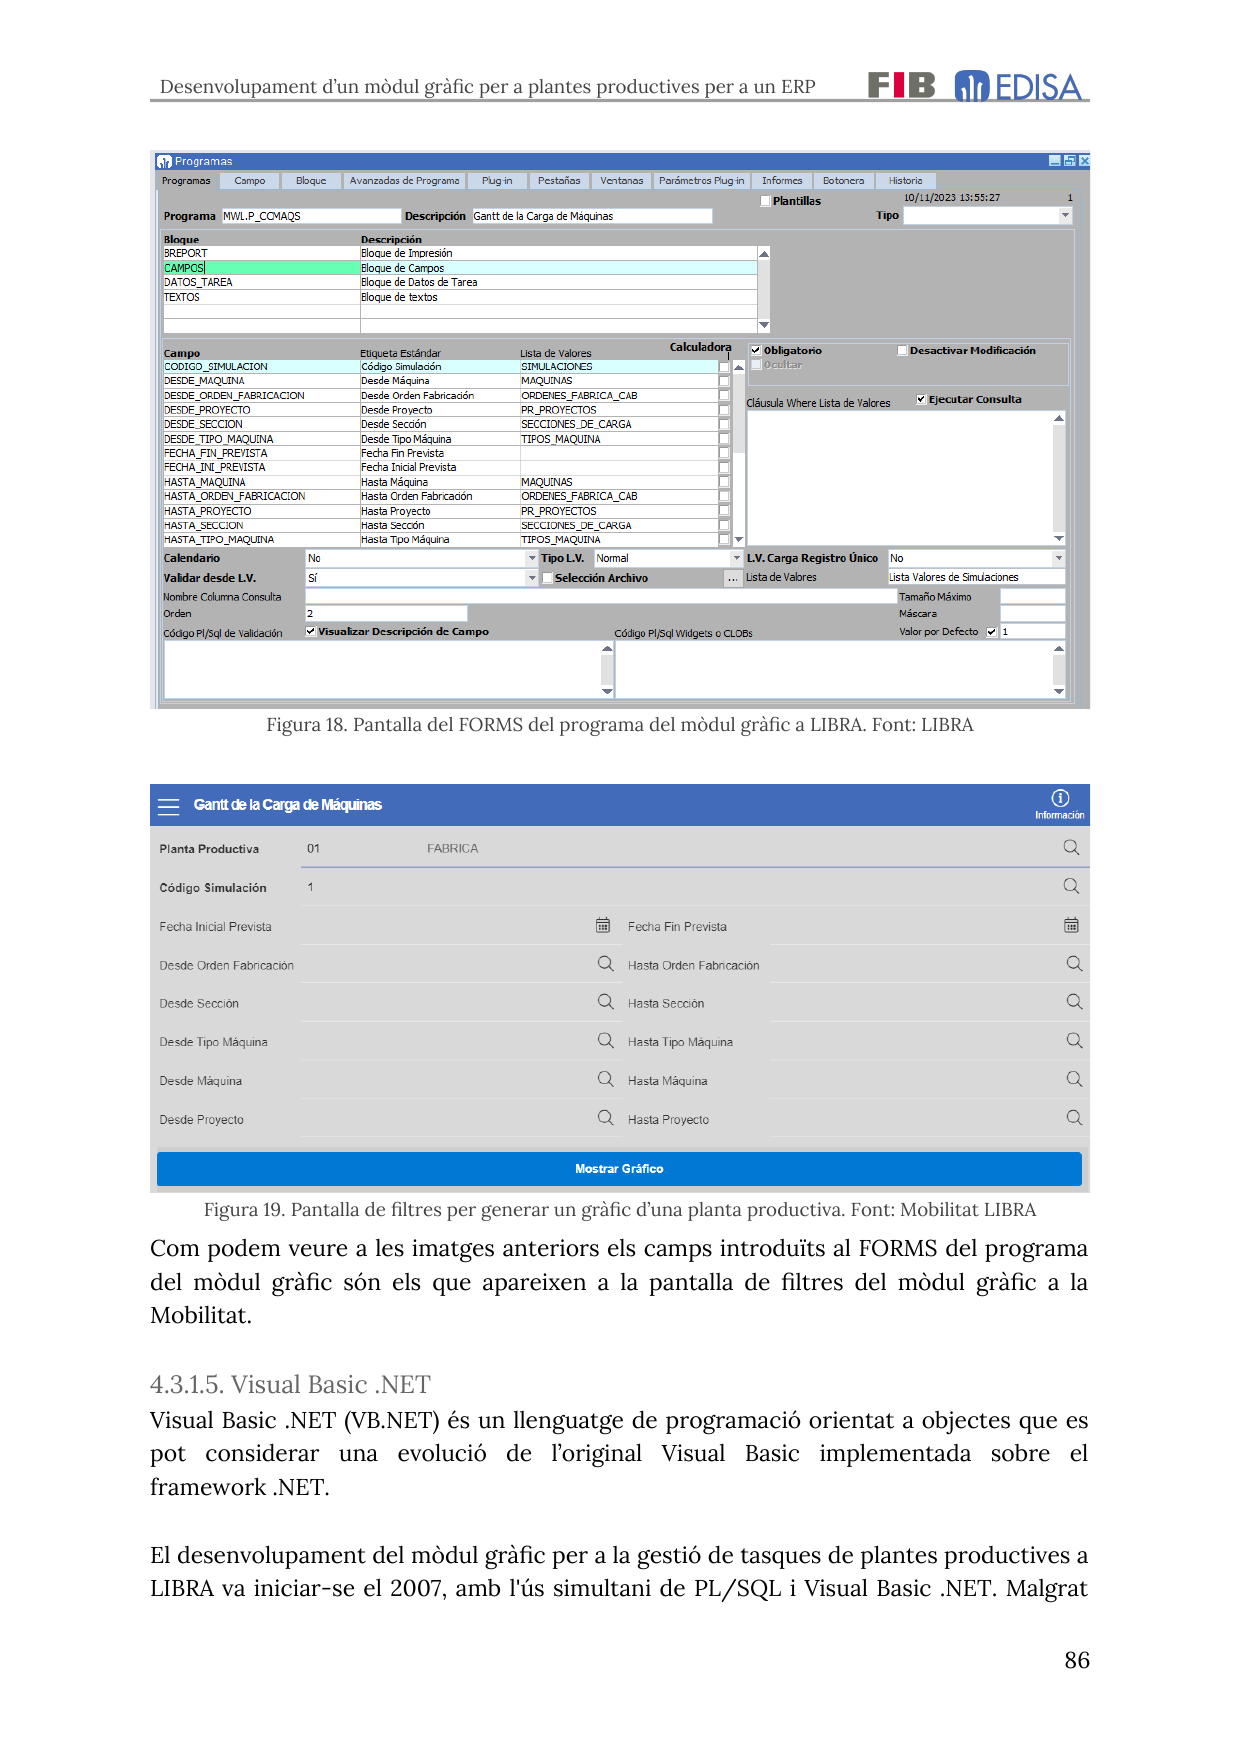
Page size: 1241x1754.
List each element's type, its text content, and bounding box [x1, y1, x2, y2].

text 4.3.1.5. Visual Basic .NET [150, 1368, 1090, 1400]
picture [857, 70, 938, 102]
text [150, 1540, 1090, 1603]
picture [150, 784, 1091, 1193]
text Com podem veure a les imatges anteriors els camps introduïts al FORMS del programa del mòdul gràfic són els que apareixen a la pantalla de filtres del mòdul gràfic a la Mobilitat. [150, 1233, 1090, 1330]
text Figura 18. Pantalla del FORMS del programa del mòdul gràfic a LIBRA. Font: LIBRA [150, 713, 1090, 737]
picture [954, 70, 1082, 102]
text Figura 19. Pantalla de filtres per generar un gràfic d’una planta productiva. Font: Mobilitat LIBRA [150, 1197, 1090, 1221]
picture [150, 150, 1091, 709]
text Visual Basic .NET (VB.NET) és un llenguatge de programació orientat a objectes que es pot considerar una evolució de l’original Visual Basic implementada sobre el framework .NET. [150, 1405, 1090, 1502]
